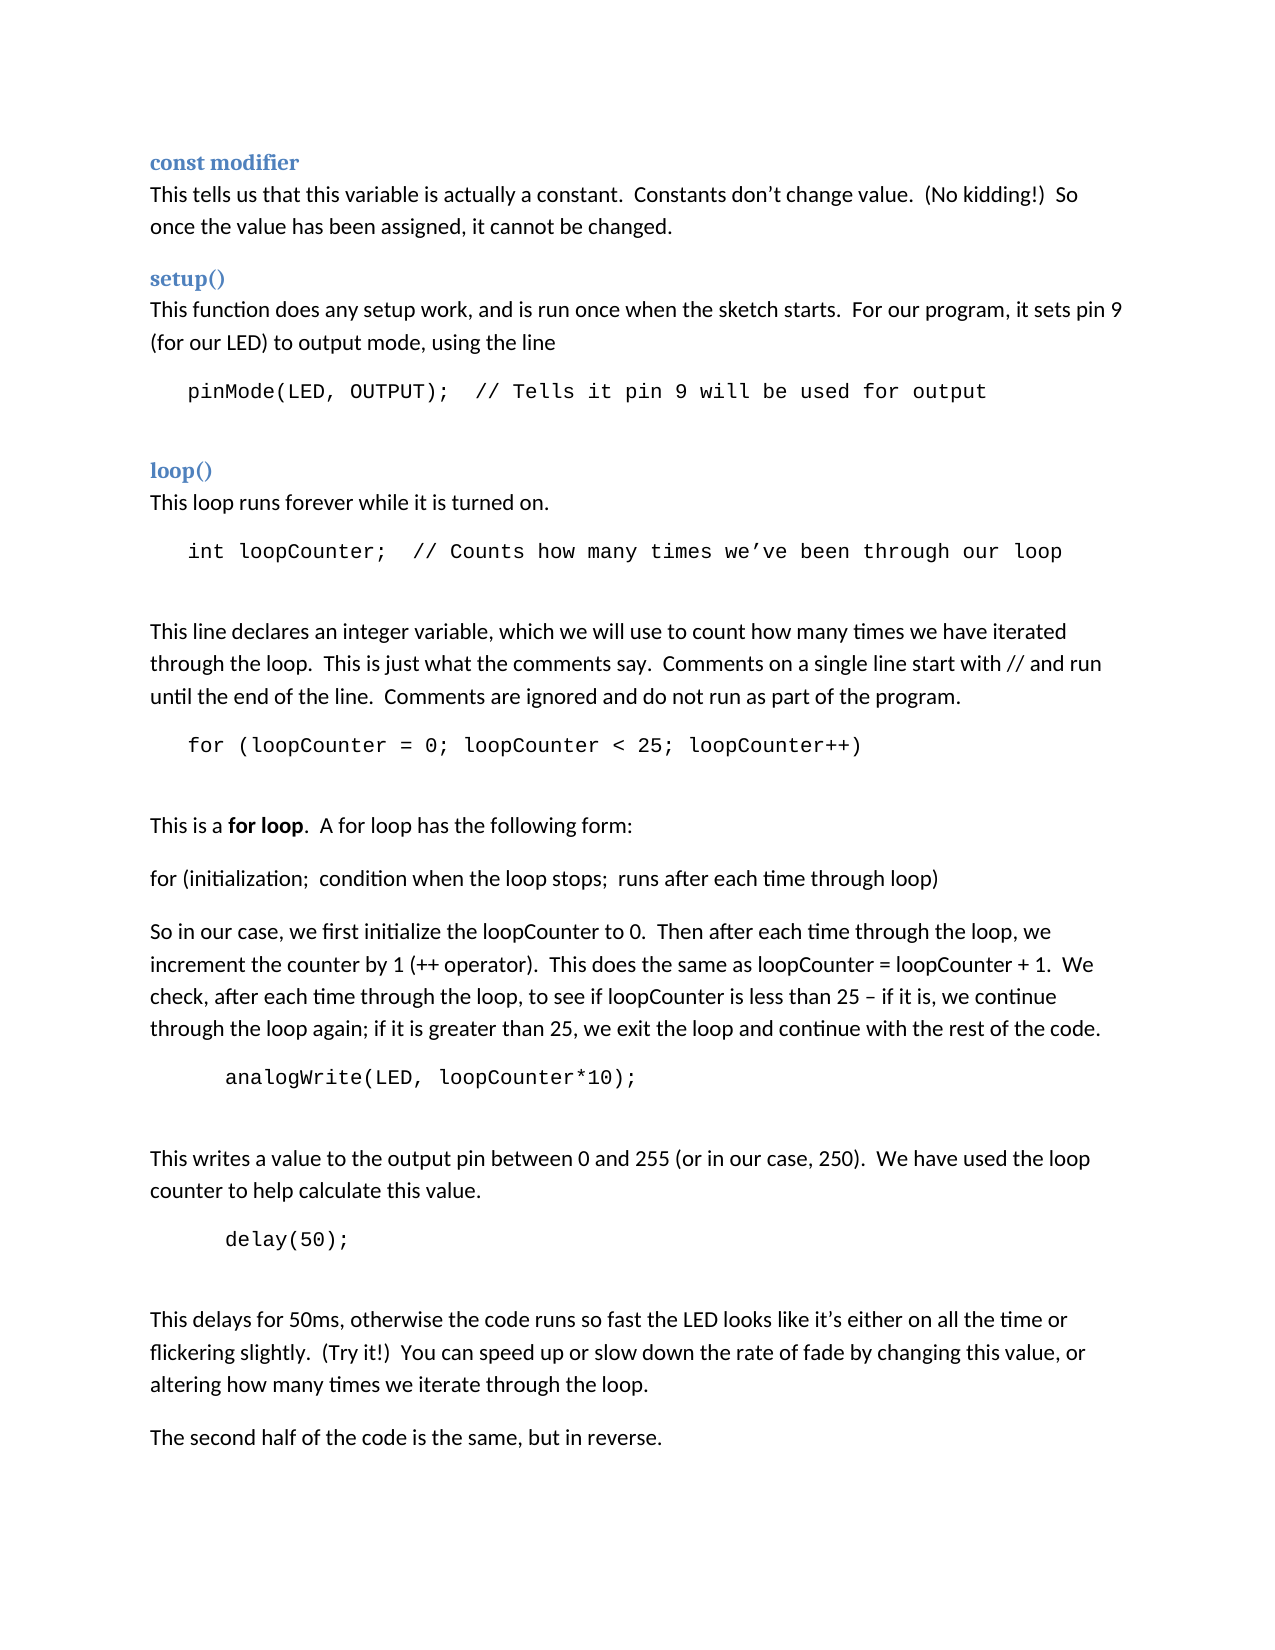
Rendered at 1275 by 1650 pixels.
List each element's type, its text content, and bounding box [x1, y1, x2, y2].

text This loop runs forever while it is turned on. [150, 488, 1125, 516]
subtitle loop() [150, 457, 1125, 484]
text delay(50); [150, 1229, 1125, 1253]
text int loopCounter; // Counts how many times we’ve been through our loop [150, 541, 1125, 564]
text This function does any setup work, and is run once when the sketch starts. For our program, it sets pin 9 (for our LED) to output mode, using the line [150, 296, 1125, 356]
text This line declares an integer variable, which we will use to count how many times we have iterated through the loop. This is just what the comments say. Comments on a single line start with // and run until the end of the line. Comments are ignored and do not run as part of the program. [150, 617, 1125, 710]
text The second half of the code is the same, but in reverse. [150, 1423, 1125, 1451]
text This writes a value to the output pin between 0 and 255 (or in our case, 250). We have used the loop counter to help calculate this value. [150, 1144, 1125, 1204]
text pinMode(LED, OUTPUT); // Tells it pin 9 will be used for output [150, 381, 1125, 404]
text analogWrite(LED, loopCounter*10); [150, 1067, 1125, 1091]
text So in our case, we first initialize the loopCounter to 0. Then after each time through the loop, we increment the counter by 1 (++ operator). This does the same as loopCounter = loopCounter + 1. We check, after each time through the loop, to see if loopCounter is less than 25 – if it is, we continue through the loop again; if it is greater than 25, we exit the loop and continue with the rest of the code. [150, 917, 1125, 1042]
text This is a for loop. A for loop has the following form: [150, 811, 1125, 839]
text This delays for 50ms, otherwise the code runs so fast the LED looks like it’s either on all the time or flickering slightly. (Try it!) You can speed up or slow down the rate of fade by changing this value, or altering how many times we iterate through the loop. [150, 1306, 1125, 1398]
subtitle setup() [150, 265, 1125, 292]
text This tells us that this variable is actually a constant. Constants don’t change value. (No kidding!) So once the value has been assigned, it cannot be changed. [150, 180, 1125, 240]
text for (initialization; condition when the loop stops; runs after each time through loop) [150, 864, 1125, 892]
text for (loopCounter = 0; loopCounter < 25; loopCounter++) [150, 735, 1125, 758]
subtitle const modifier [150, 150, 1125, 176]
